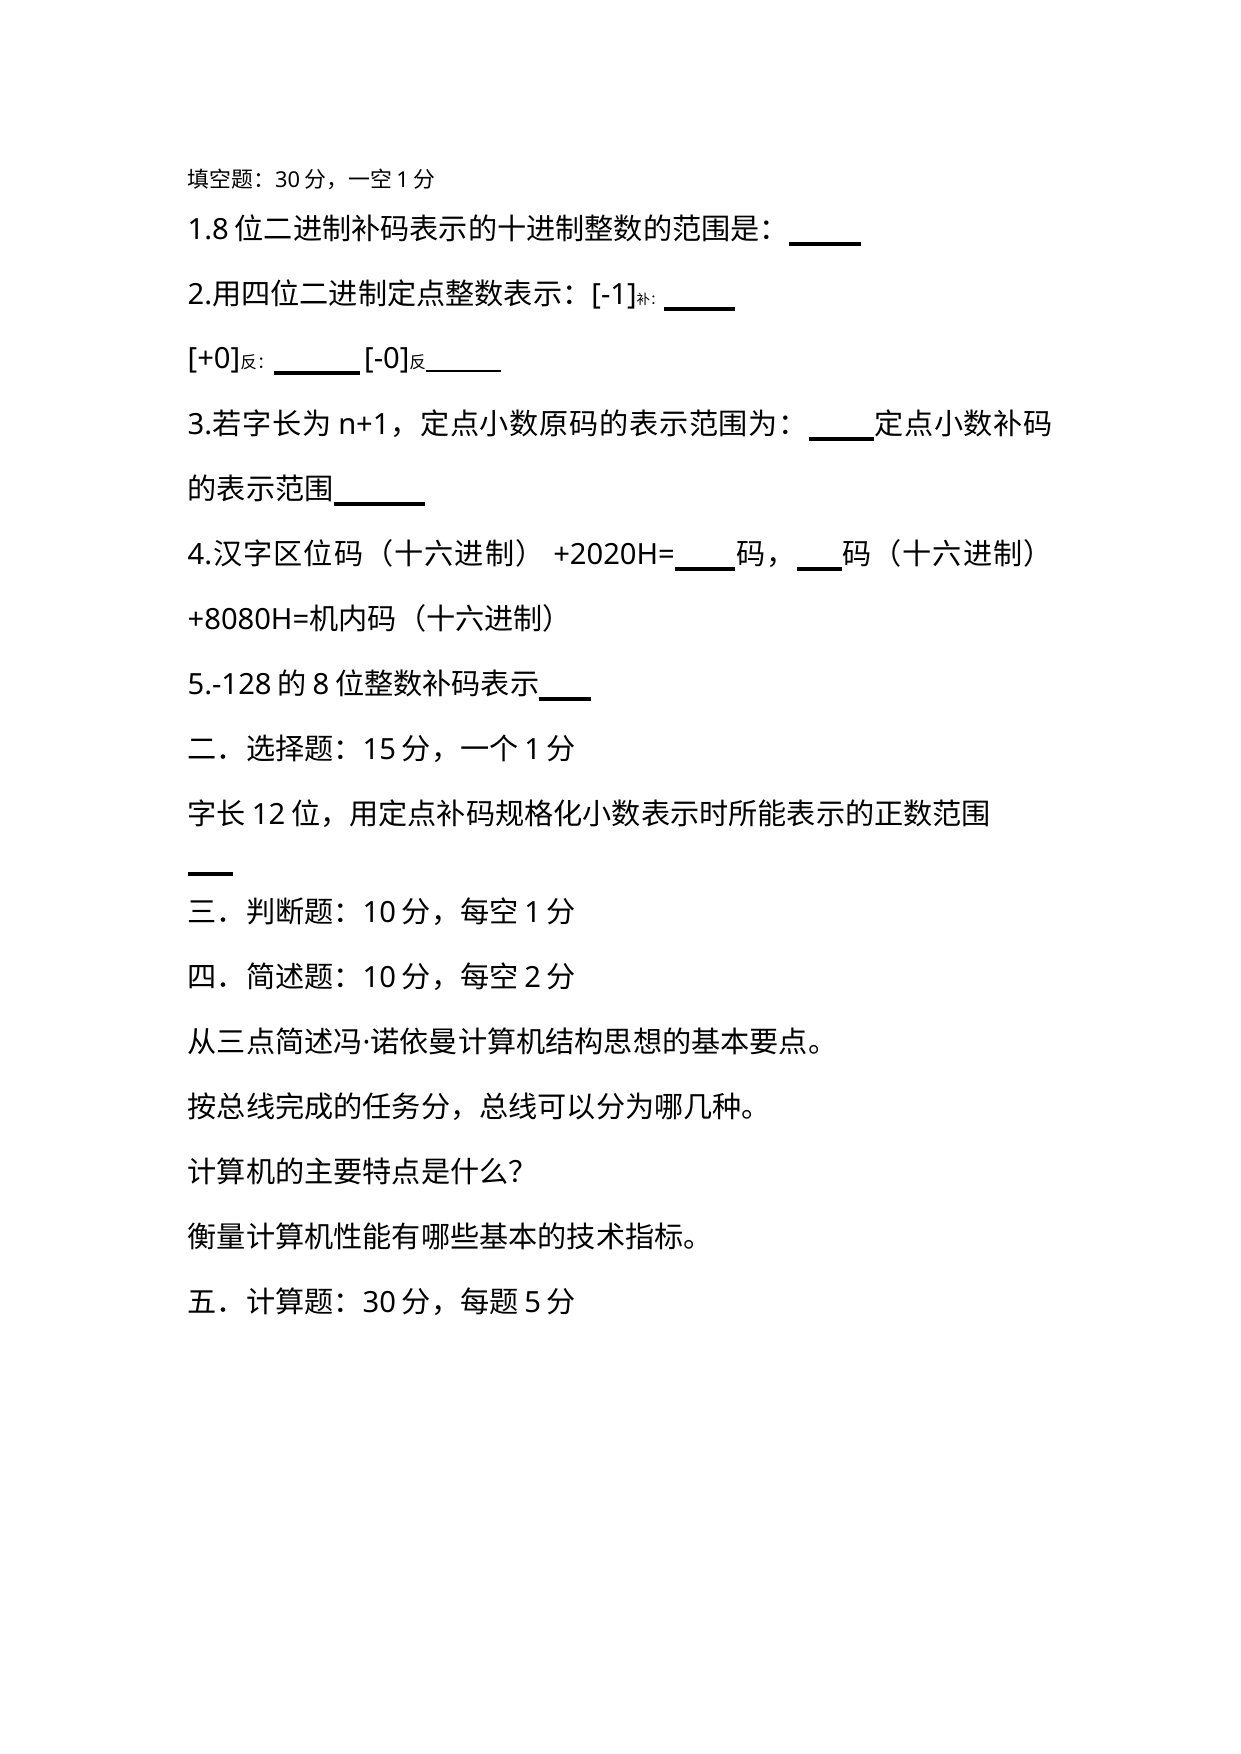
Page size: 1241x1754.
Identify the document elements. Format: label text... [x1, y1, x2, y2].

text 按总线完成的任务分，总线可以分为哪几种。 [187, 1072, 1053, 1137]
text 2.用四位二进制定点整数表示：[-1]补： [187, 259, 1053, 324]
text 5.-128的8位整数补码表示 [187, 649, 1053, 714]
text 填空题：30分，一空1分 [187, 162, 1053, 194]
text 衡量计算机性能有哪些基本的技术指标。 [187, 1202, 1053, 1267]
text 三．判断题：10分，每空1分 [187, 877, 1053, 942]
text 4.汉字区位码（十六进制） +2020H= 码， 码（十六进制）+8080H=机内码（十六进制） [187, 519, 1053, 649]
text 计算机的主要特点是什么？ [187, 1137, 1053, 1202]
text 四．简述题：10分，每空2分 [187, 942, 1053, 1007]
text 1.8位二进制补码表示的十进制整数的范围是： [187, 194, 1053, 259]
text 五．计算题：30分，每题5分 [187, 1267, 1053, 1332]
text [+0]反： [-0]反 [187, 324, 1053, 389]
text 从三点简述冯·诺依曼计算机结构思想的基本要点。 [187, 1007, 1053, 1072]
text 字长12位，用定点补码规格化小数表示时所能表示的正数范围 [187, 779, 1053, 844]
text 二．选择题：15分，一个1分 [187, 714, 1053, 779]
text 3.若字长为n+1，定点小数原码的表示范围为： 定点小数补码的表示范围 [187, 389, 1053, 519]
